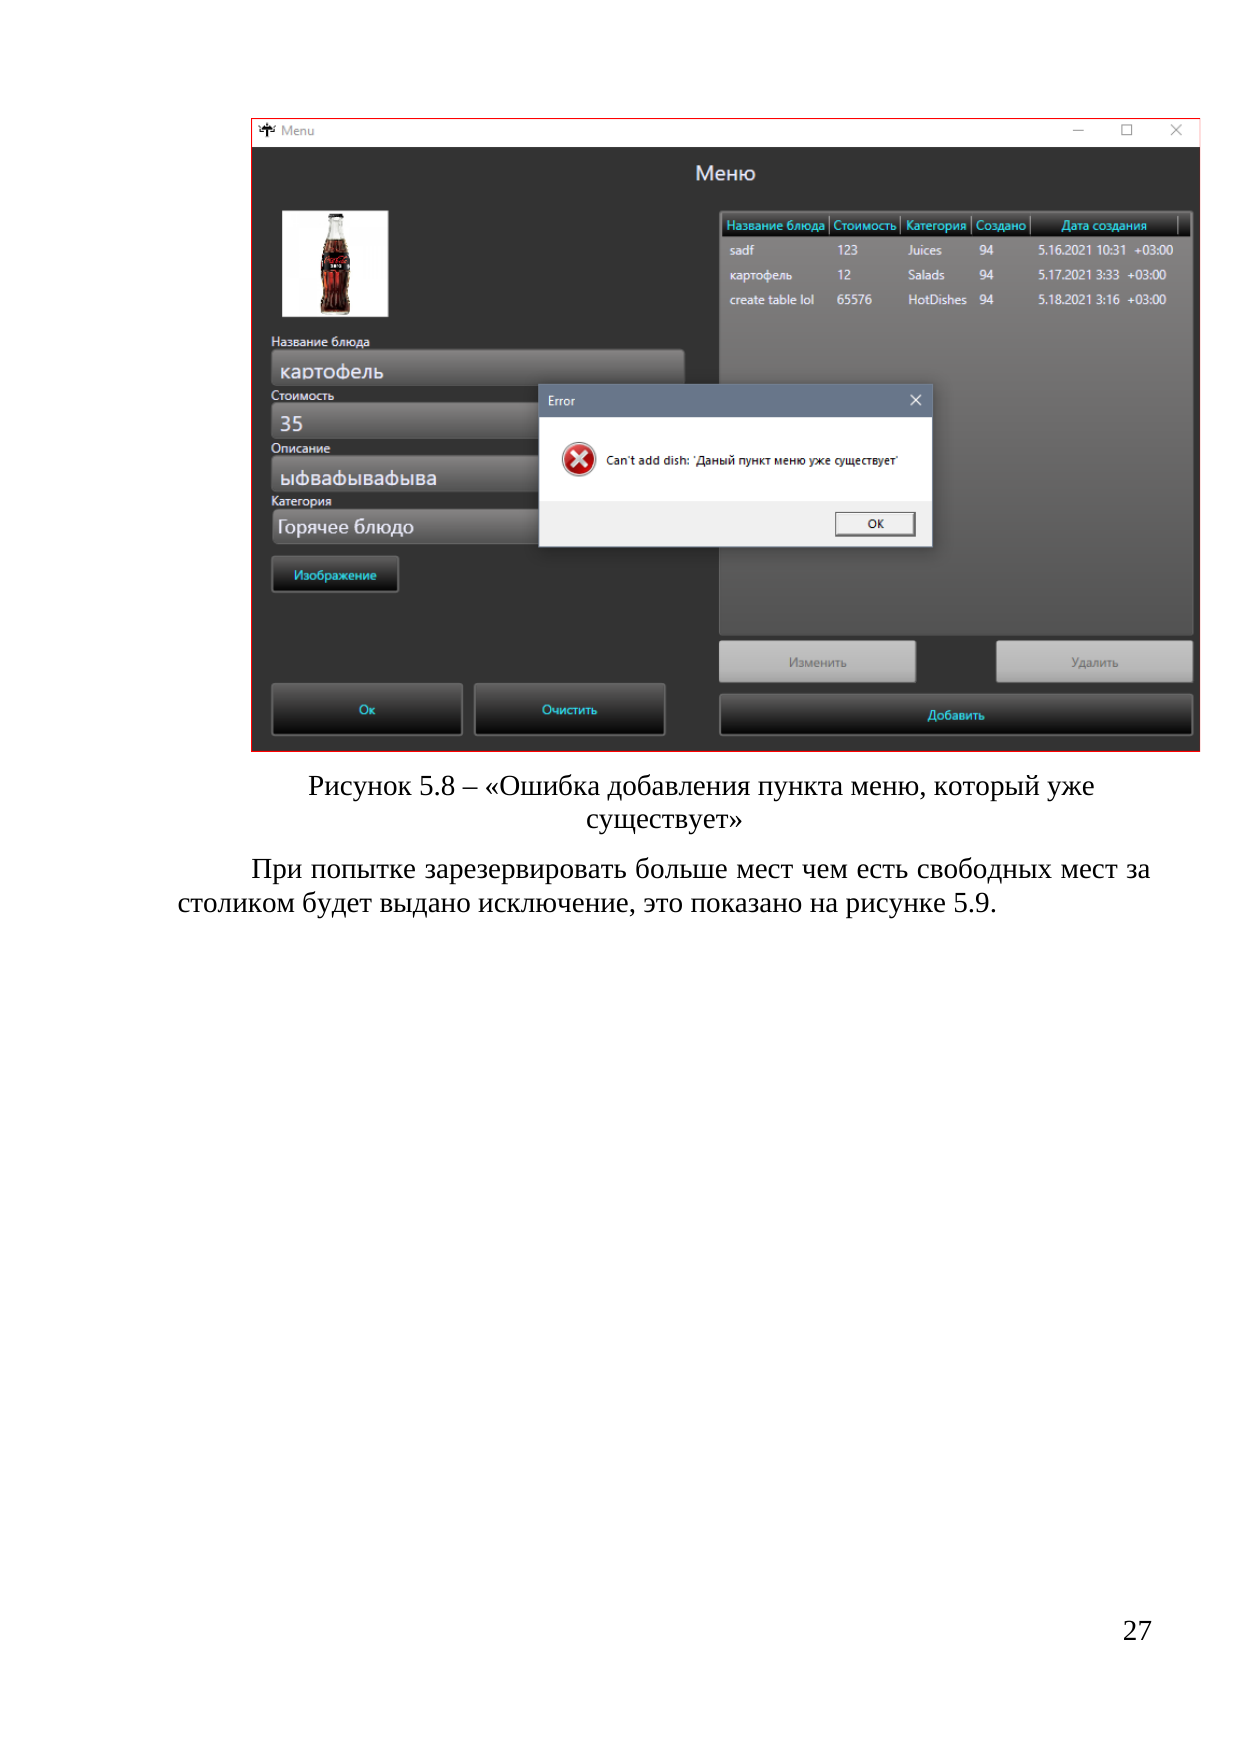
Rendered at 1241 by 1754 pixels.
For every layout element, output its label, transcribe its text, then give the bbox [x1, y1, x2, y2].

text Рисунок 5.8 – «Ошибка добавления пункта меню, который уже существует» [177, 768, 1152, 835]
picture [251, 118, 1201, 752]
text При попытке зарезервировать больше мест чем есть свободных мест за столиком будет выдано исключение, это показано на рисунке 5.9. [177, 852, 1152, 919]
